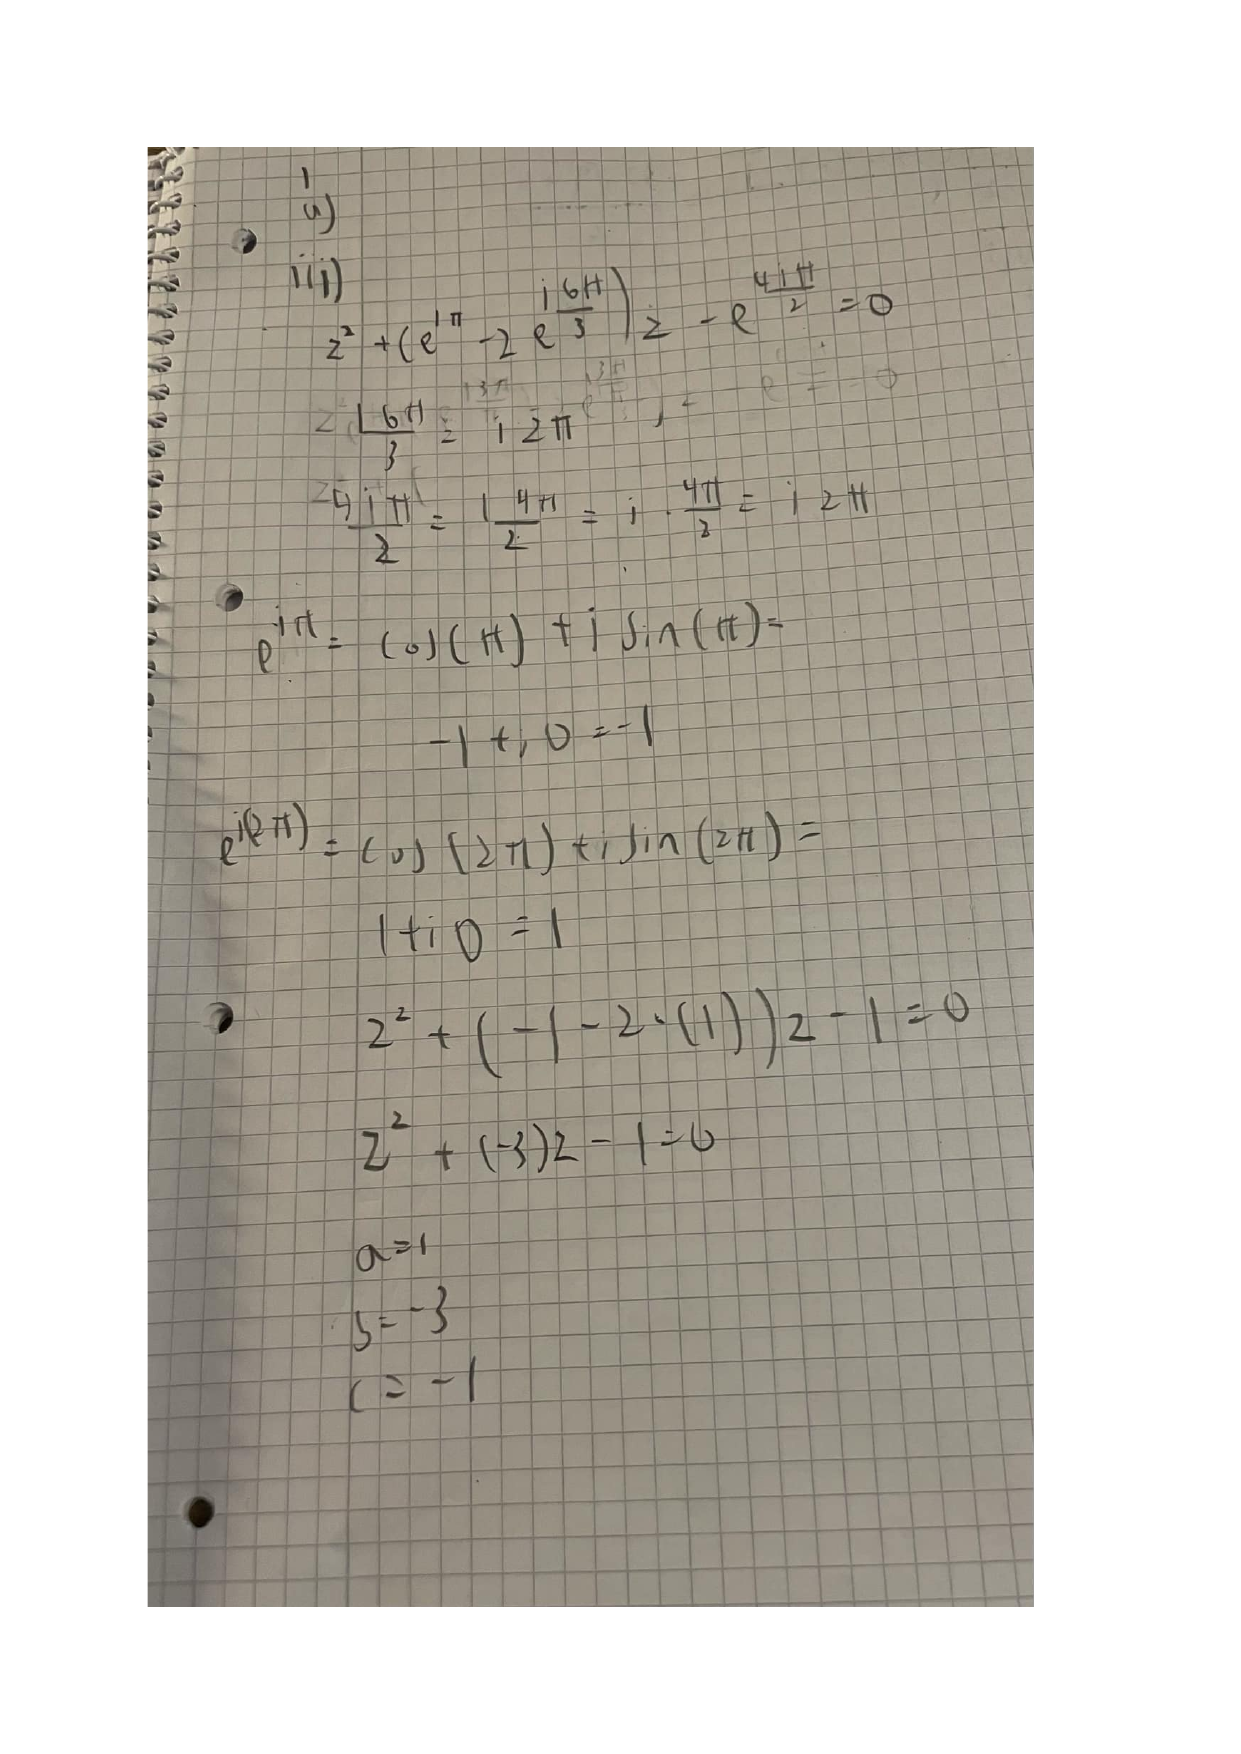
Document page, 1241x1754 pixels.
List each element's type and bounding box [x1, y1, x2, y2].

picture [147, 147, 1034, 1607]
